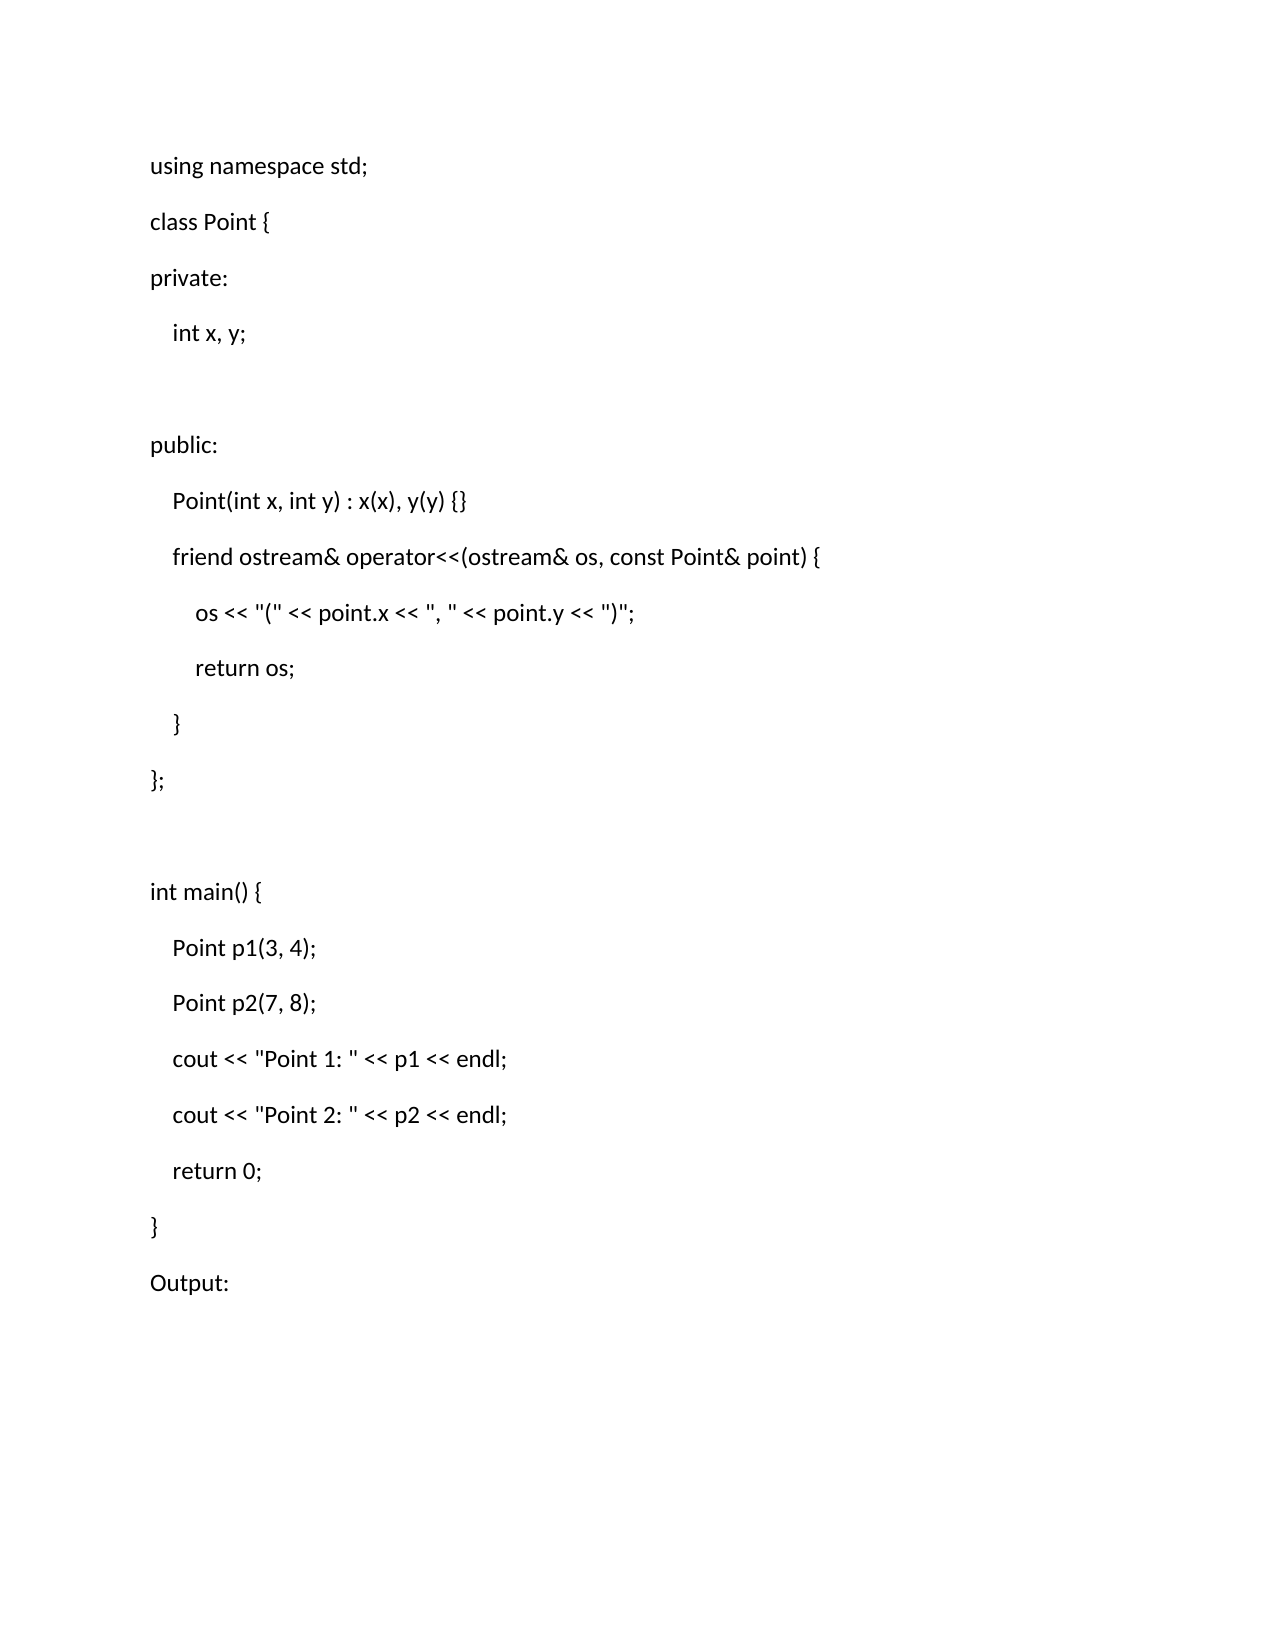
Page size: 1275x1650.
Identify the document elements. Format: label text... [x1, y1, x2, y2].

text return os; [150, 652, 1125, 683]
text return 0; [150, 1155, 1125, 1186]
text Point p2(7, 8); [150, 987, 1125, 1018]
text cout << "Point 2: " << p2 << endl; [150, 1099, 1125, 1130]
text using namespace std; [150, 150, 1125, 181]
text Point(int x, int y) : x(x), y(y) {} [150, 485, 1125, 516]
text }; [150, 764, 1125, 795]
text cout << "Point 1: " << p1 << endl; [150, 1043, 1125, 1074]
text Output: [150, 1267, 1125, 1297]
text friend ostream& operator<<(ostream& os, const Point& point) { [150, 541, 1125, 571]
text os << "(" << point.x << ", " << point.y << ")"; [150, 597, 1125, 627]
text Point p1(3, 4); [150, 932, 1125, 962]
text class Point { [150, 206, 1125, 236]
text } [150, 708, 1125, 739]
text } [150, 1211, 1125, 1241]
text public: [150, 429, 1125, 460]
text int x, y; [150, 317, 1125, 348]
text int main() { [150, 876, 1125, 906]
text private: [150, 262, 1125, 292]
